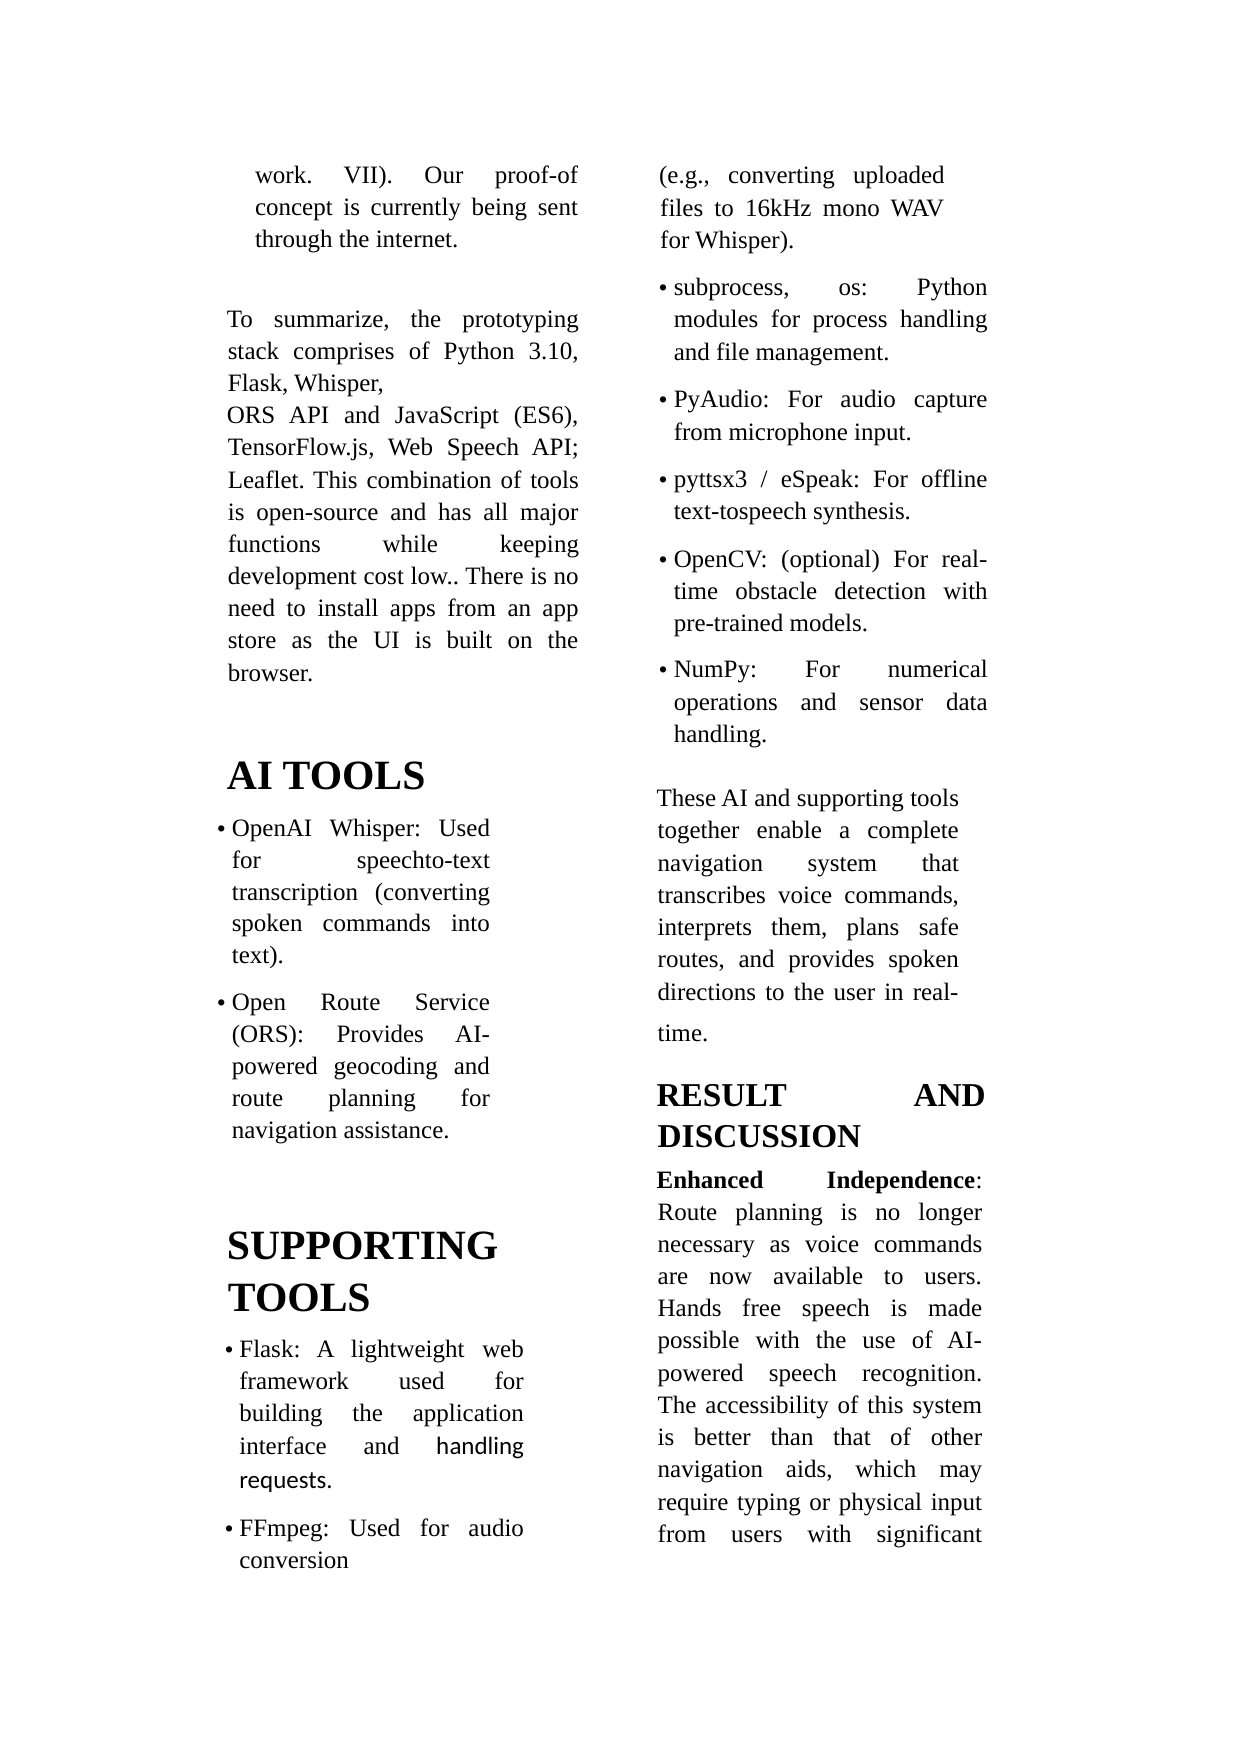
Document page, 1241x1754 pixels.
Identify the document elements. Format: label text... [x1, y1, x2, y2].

list pyttsx3 / eSpeak: For offline text-tospeech synthesis. [659, 464, 988, 525]
list PyAudio: For audio capture from microphone input. [659, 384, 988, 445]
list FFmpeg: Used for audio conversion [225, 1513, 524, 1574]
list OpenAI Whisper: Used for speechto-text transcription (converting spoken commands into text). [217, 813, 490, 969]
subtitle RESULT AND DISCUSSION [656, 1075, 986, 1154]
text (e.g., converting uploaded files to 16kHz mono WAV for Whisper). [659, 160, 944, 253]
list Open Route Service (ORS): Provides AI-powered geocoding and route planning for navigation assistance. [217, 987, 490, 1143]
list Flask: A lightweight web framework used for building the application interface and handling requests. [225, 1334, 524, 1494]
list subprocess, os: Python modules for process handling and file management. [659, 272, 988, 366]
list OpenCV: (optional) For real-time obstacle detection with pre-trained models. [659, 544, 988, 636]
list NumPy: For numerical operations and sensor data handling. [659, 654, 988, 748]
text These AI and supporting tools together enable a complete navigation system that transcribes voice commands, interprets them, plans safe routes, and provides spoken directions to the user in real-time. [656, 783, 959, 1048]
text To summarize, the prototyping stack comprises of Python 3.10, Flask, Whisper, [227, 304, 579, 397]
text ORS API and JavaScript (ES6), TensorFlow.js, Web Speech API; Leaflet. This combination of tools is open-source and has all major functions while keeping development cost low.. There is no need to install apps from an app store as the UI is built on the browser. [227, 400, 579, 687]
subtitle SUPPORTING TOOLS [227, 1221, 583, 1320]
subtitle AI TOOLS [227, 751, 583, 798]
